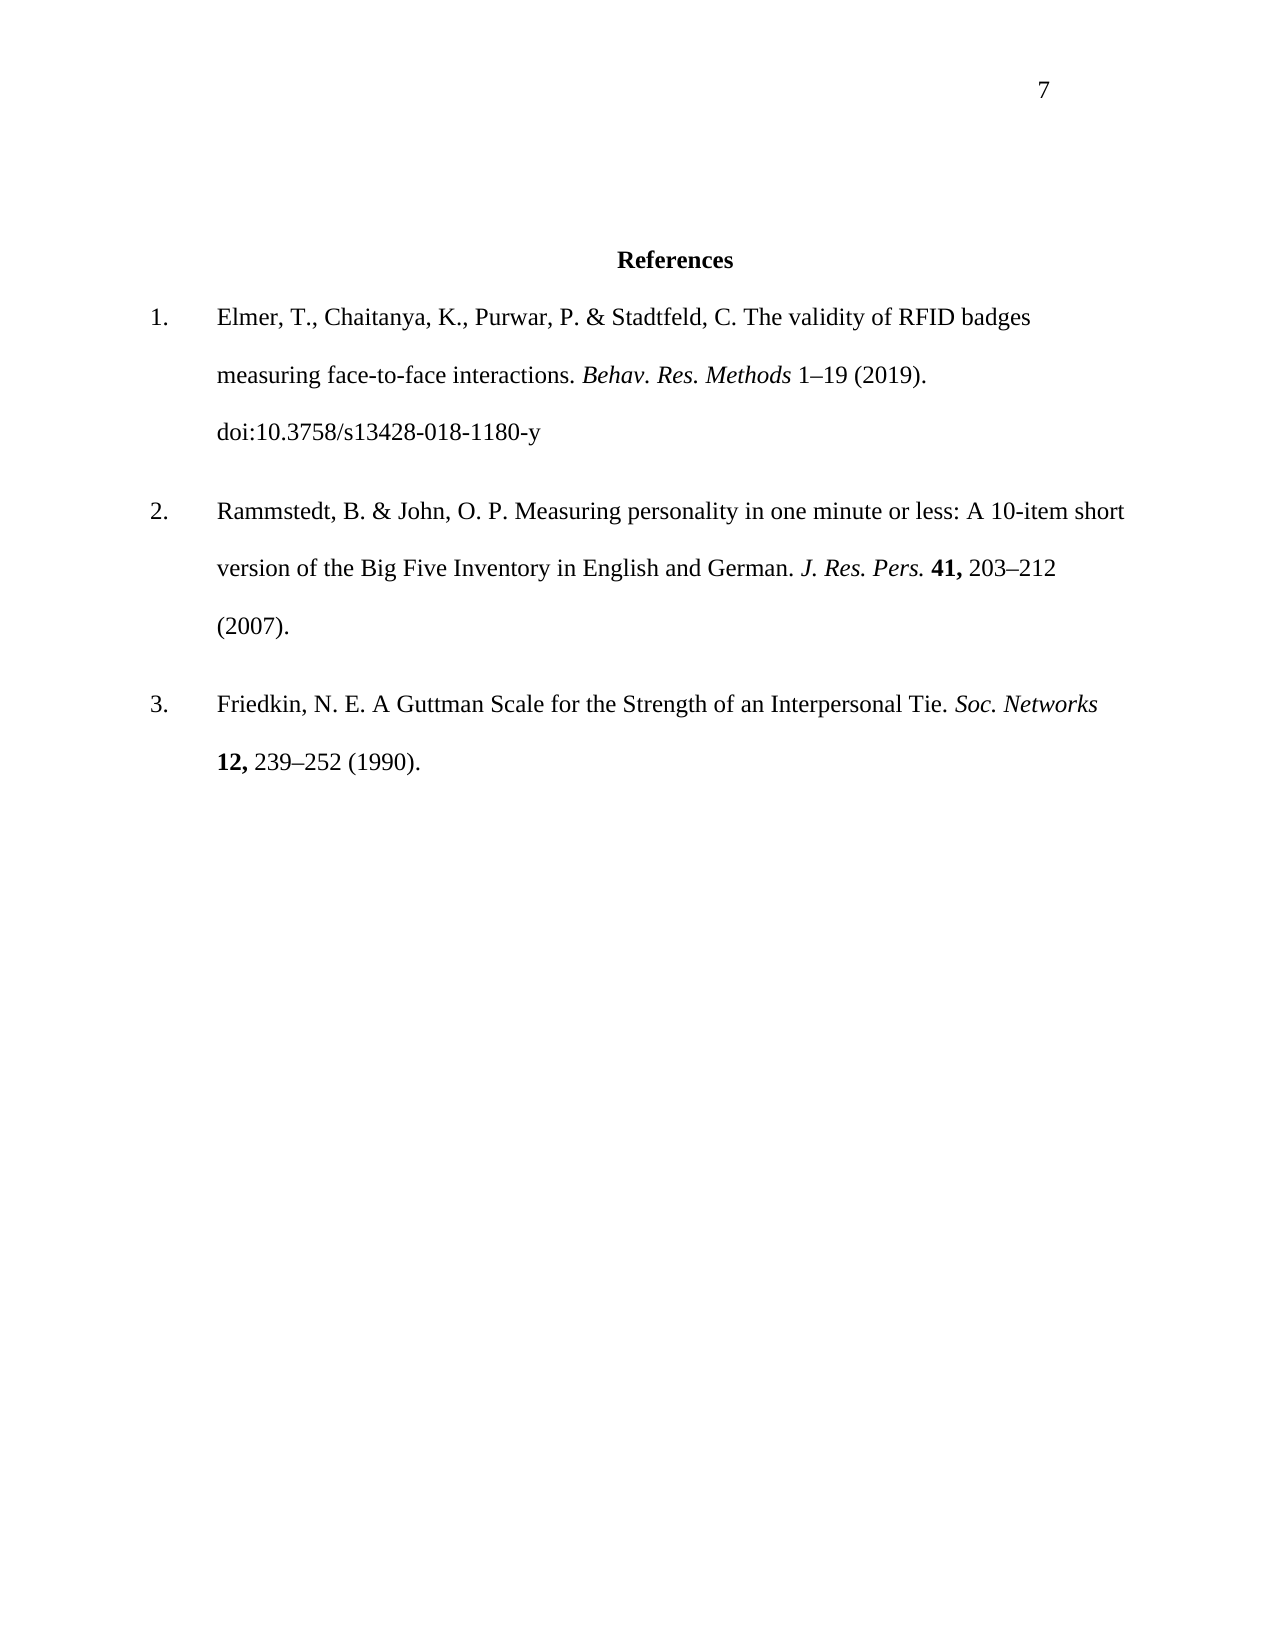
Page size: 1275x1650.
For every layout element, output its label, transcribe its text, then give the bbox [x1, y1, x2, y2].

text 2. Rammstedt, B. & John, O. P. Measuring personality in one minute or less: A 10-item short version of the Big Five Inventory in English and German. J. Res. Pers. 41, 203–212 (2007). [150, 496, 1125, 639]
text 3. Friedkin, N. E. A Guttman Scale for the Strength of an Interpersonal Tie. Soc. Networks 12, 239–252 (1990). [150, 689, 1125, 775]
text References [150, 245, 1125, 274]
text 1. Elmer, T., Chaitanya, K., Purwar, P. & Stadtfeld, C. The validity of RFID badges measuring face-to-face interactions. Behav. Res. Methods 1–19 (2019). doi:10.3758/s13428-018-1180-y [150, 302, 1125, 446]
